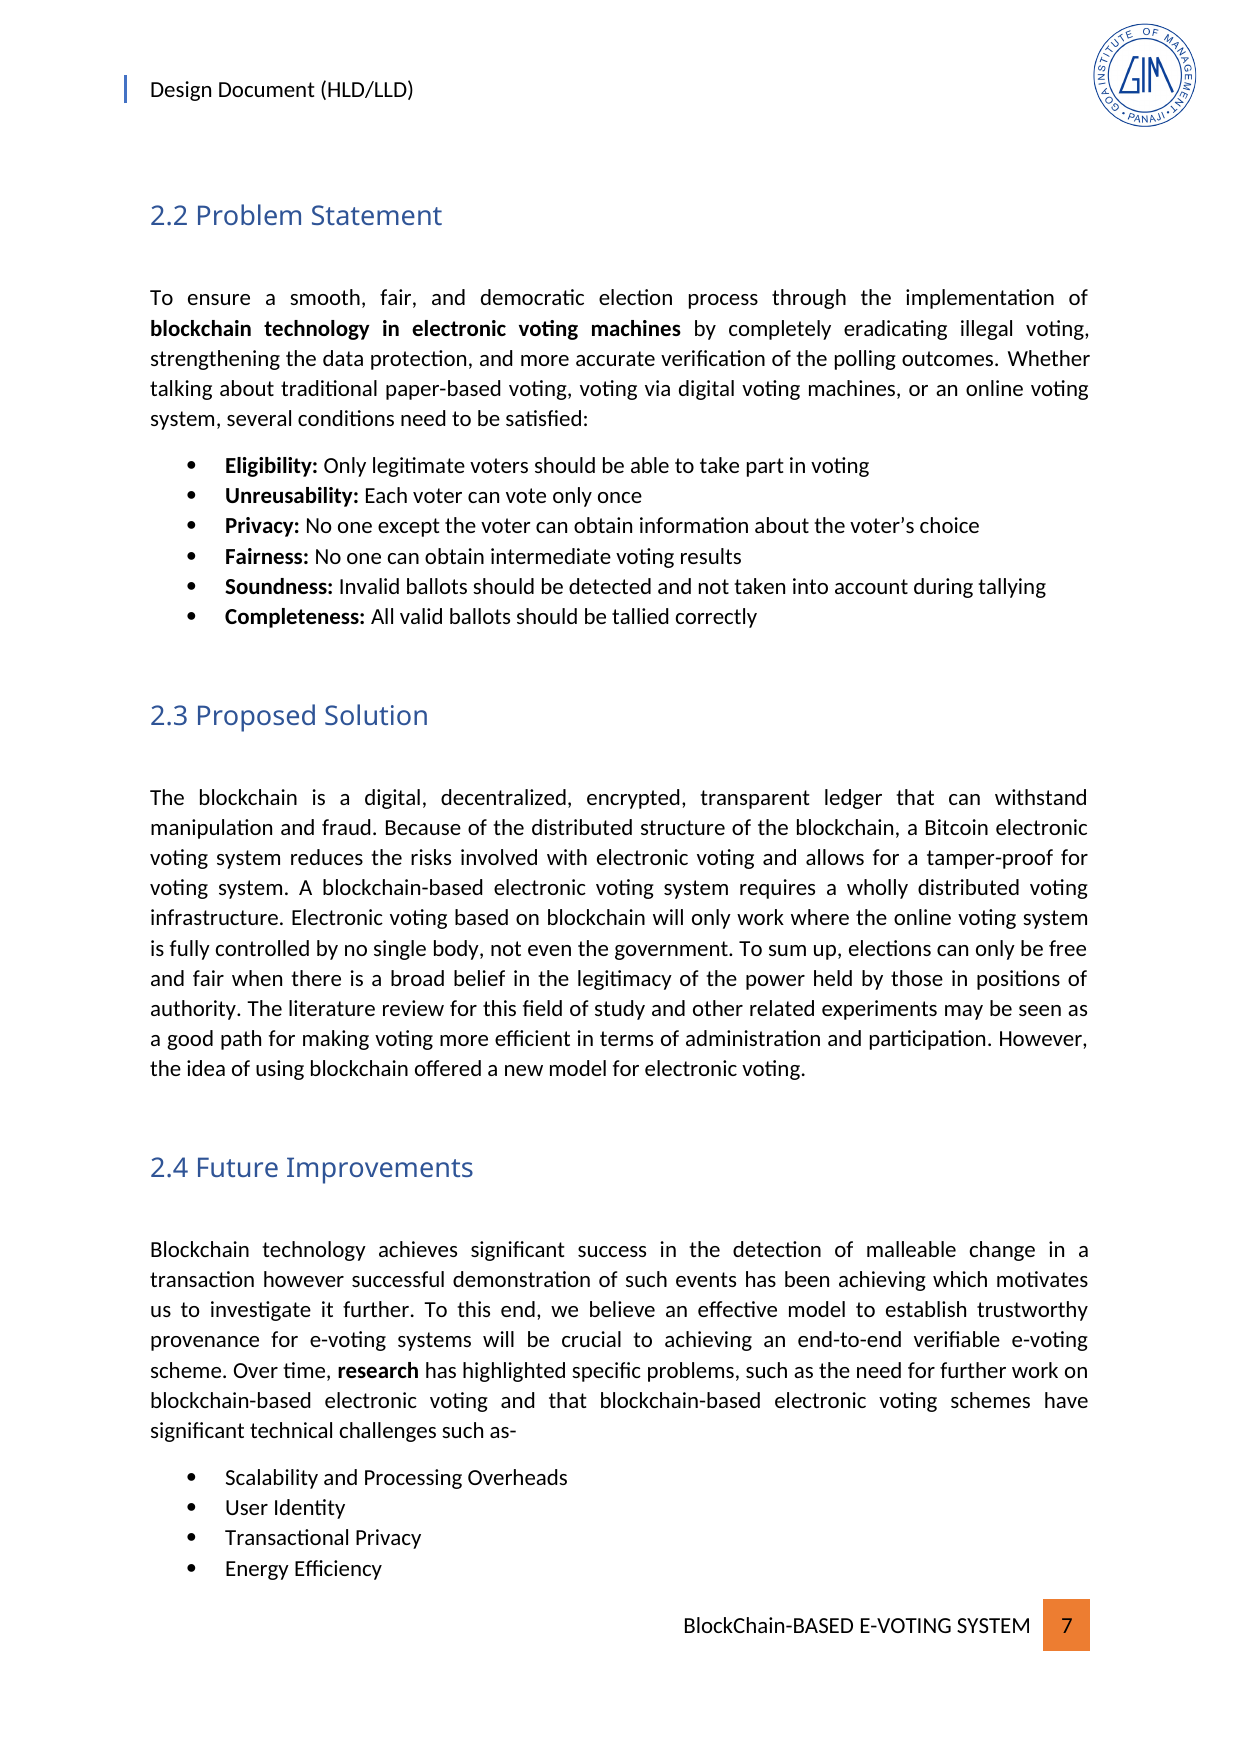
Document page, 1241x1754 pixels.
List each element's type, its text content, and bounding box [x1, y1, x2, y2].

subtitle 2.3 Proposed Solution [150, 696, 1090, 733]
list Fairness: No one can obtain intermediate voting results [187, 542, 1090, 570]
list Soundness: Invalid ballots should be detected and not taken into account during tallying [187, 572, 1090, 600]
list Completeness: All valid ballots should be tallied correctly [187, 602, 1090, 630]
list Scalability and Processing Overheads [187, 1463, 1090, 1491]
list Privacy: No one except the voter can obtain information about the voter’s choice [187, 512, 1090, 540]
text The blockchain is a digital, decentralized, encrypted, transparent ledger that can withstand manipulation and fraud. Because of the distributed structure of the blockchain, a Bitcoin electronic voting system reduces the risks involved with electronic voting and allows for a tamper-proof for voting system. A blockchain-based electronic voting system requires a wholly distributed voting infrastructure. Electronic voting based on blockchain will only work where the online voting system is fully controlled by no single body, not even the government. To sum up, elections can only be free and fair when there is a broad belief in the legitimacy of the power held by those in positions of authority. The literature review for this field of study and other related experiments may be seen as a good path for making voting more efficient in terms of administration and participation. However, the idea of using blockchain offered a new model for electronic voting. [150, 783, 1090, 1083]
list Unreusability: Each voter can vote only once [187, 481, 1090, 509]
list Energy Efficiency [187, 1554, 1090, 1582]
picture [1090, 21, 1198, 130]
list Transactional Privacy [187, 1523, 1090, 1552]
text To ensure a smooth, fair, and democratic election process through the implementation of blockchain technology in electronic voting machines by completely eradicating illegal voting, strengthening the data protection, and more accurate verification of the polling outcomes. Whether talking about traditional paper-based voting, voting via digital voting machines, or an online voting system, several conditions need to be satisfied: [150, 283, 1090, 432]
list Eligibility: Only legitimate voters should be able to take part in voting [187, 451, 1090, 479]
subtitle 2.2 Problem Statement [150, 197, 1090, 234]
subtitle 2.4 Future Improvements [150, 1148, 1090, 1185]
text Blockchain technology achieves significant success in the detection of malleable change in a transaction however successful demonstration of such events has been achieving which motivates us to investigate it further. To this end, we believe an effective model to establish trustworthy provenance for e-voting systems will be crucial to achieving an end-to-end verifiable e-voting scheme. Over time, research has highlighted specific problems, such as the need for further work on blockchain-based electronic voting and that blockchain-based electronic voting schemes have significant technical challenges such as- [150, 1235, 1090, 1444]
list User Identity [187, 1493, 1090, 1521]
